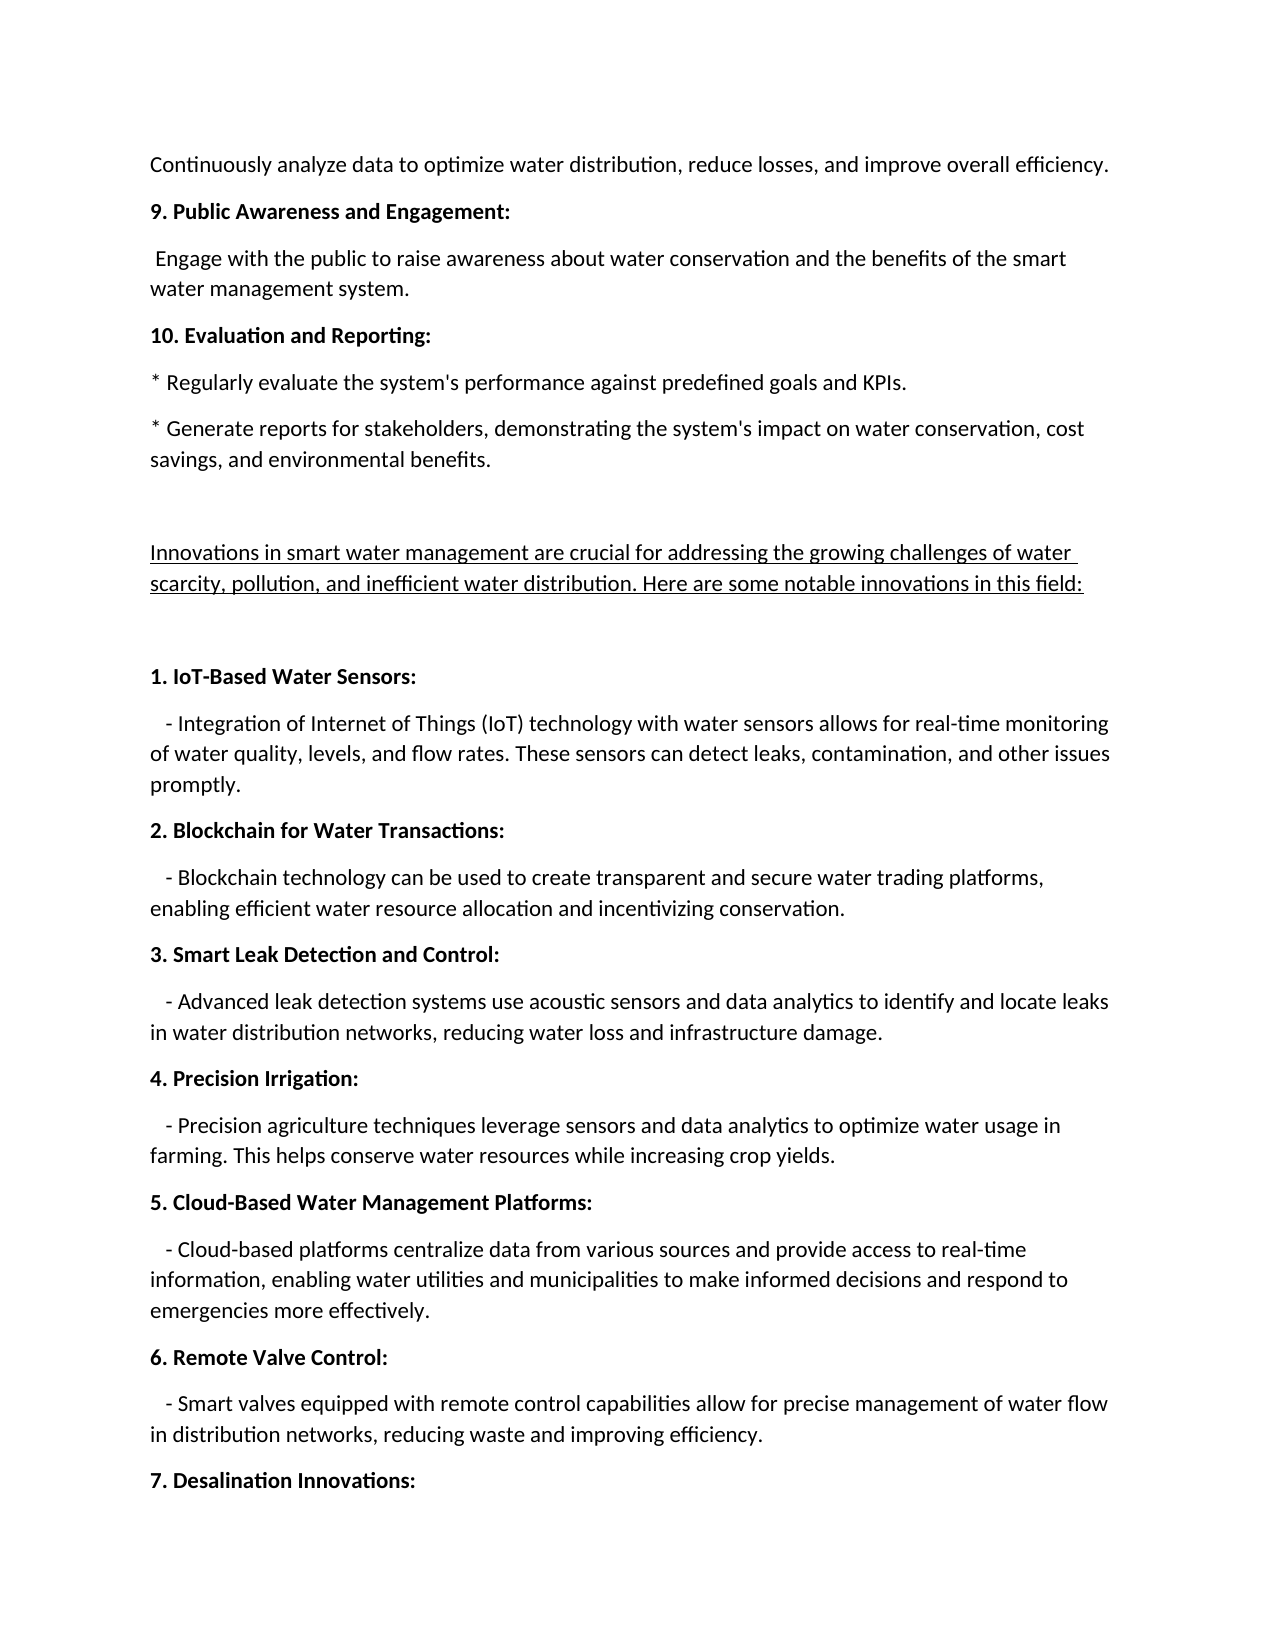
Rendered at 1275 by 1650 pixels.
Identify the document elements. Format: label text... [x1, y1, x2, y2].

text - Cloud-based platforms centralize data from various sources and provide access to real-time information, enabling water utilities and municipalities to make informed decisions and respond to emergencies more effectively. [150, 1235, 1125, 1324]
text 9. Public Awareness and Engagement: [150, 197, 1125, 225]
text 6. Remote Valve Control: [150, 1343, 1125, 1371]
text Engage with the public to raise awareness about water conservation and the benefits of the smart water management system. [150, 244, 1125, 302]
text 10. Evaluation and Reporting: [150, 321, 1125, 349]
text - Integration of Internet of Things (IoT) technology with water sensors allows for real-time monitoring of water quality, levels, and flow rates. These sensors can detect leaks, contamination, and other issues promptly. [150, 709, 1125, 798]
text Continuously analyze data to optimize water distribution, reduce losses, and improve overall efficiency. [150, 150, 1125, 178]
text - Smart valves equipped with remote control capabilities allow for precise management of water flow in distribution networks, reducing waste and improving efficiency. [150, 1389, 1125, 1448]
text 7. Desalination Innovations: [150, 1467, 1125, 1495]
text * Generate reports for stakeholders, demonstrating the system's impact on water conservation, cost savings, and environmental benefits. [150, 414, 1125, 473]
text Innovations in smart water management are crucial for addressing the growing challenges of water scarcity, pollution, and inefficient water distribution. Here are some notable innovations in this field: [150, 538, 1125, 597]
text - Precision agriculture techniques leverage sensors and data analytics to optimize water usage in farming. This helps conserve water resources while increasing crop yields. [150, 1111, 1125, 1170]
text - Blockchain technology can be used to create transparent and secure water trading platforms, enabling efficient water resource allocation and incentivizing conservation. [150, 863, 1125, 922]
text 3. Smart Leak Detection and Control: [150, 941, 1125, 969]
text * Regularly evaluate the system's performance against predefined goals and KPIs. [150, 368, 1125, 396]
text 4. Precision Irrigation: [150, 1064, 1125, 1093]
text 2. Blockchain for Water Transactions: [150, 817, 1125, 845]
text - Advanced leak detection systems use acoustic sensors and data analytics to identify and locate leaks in water distribution networks, reducing water loss and infrastructure damage. [150, 987, 1125, 1046]
text 5. Cloud-Based Water Management Platforms: [150, 1188, 1125, 1217]
text 1. IoT-Based Water Sensors: [150, 662, 1125, 691]
